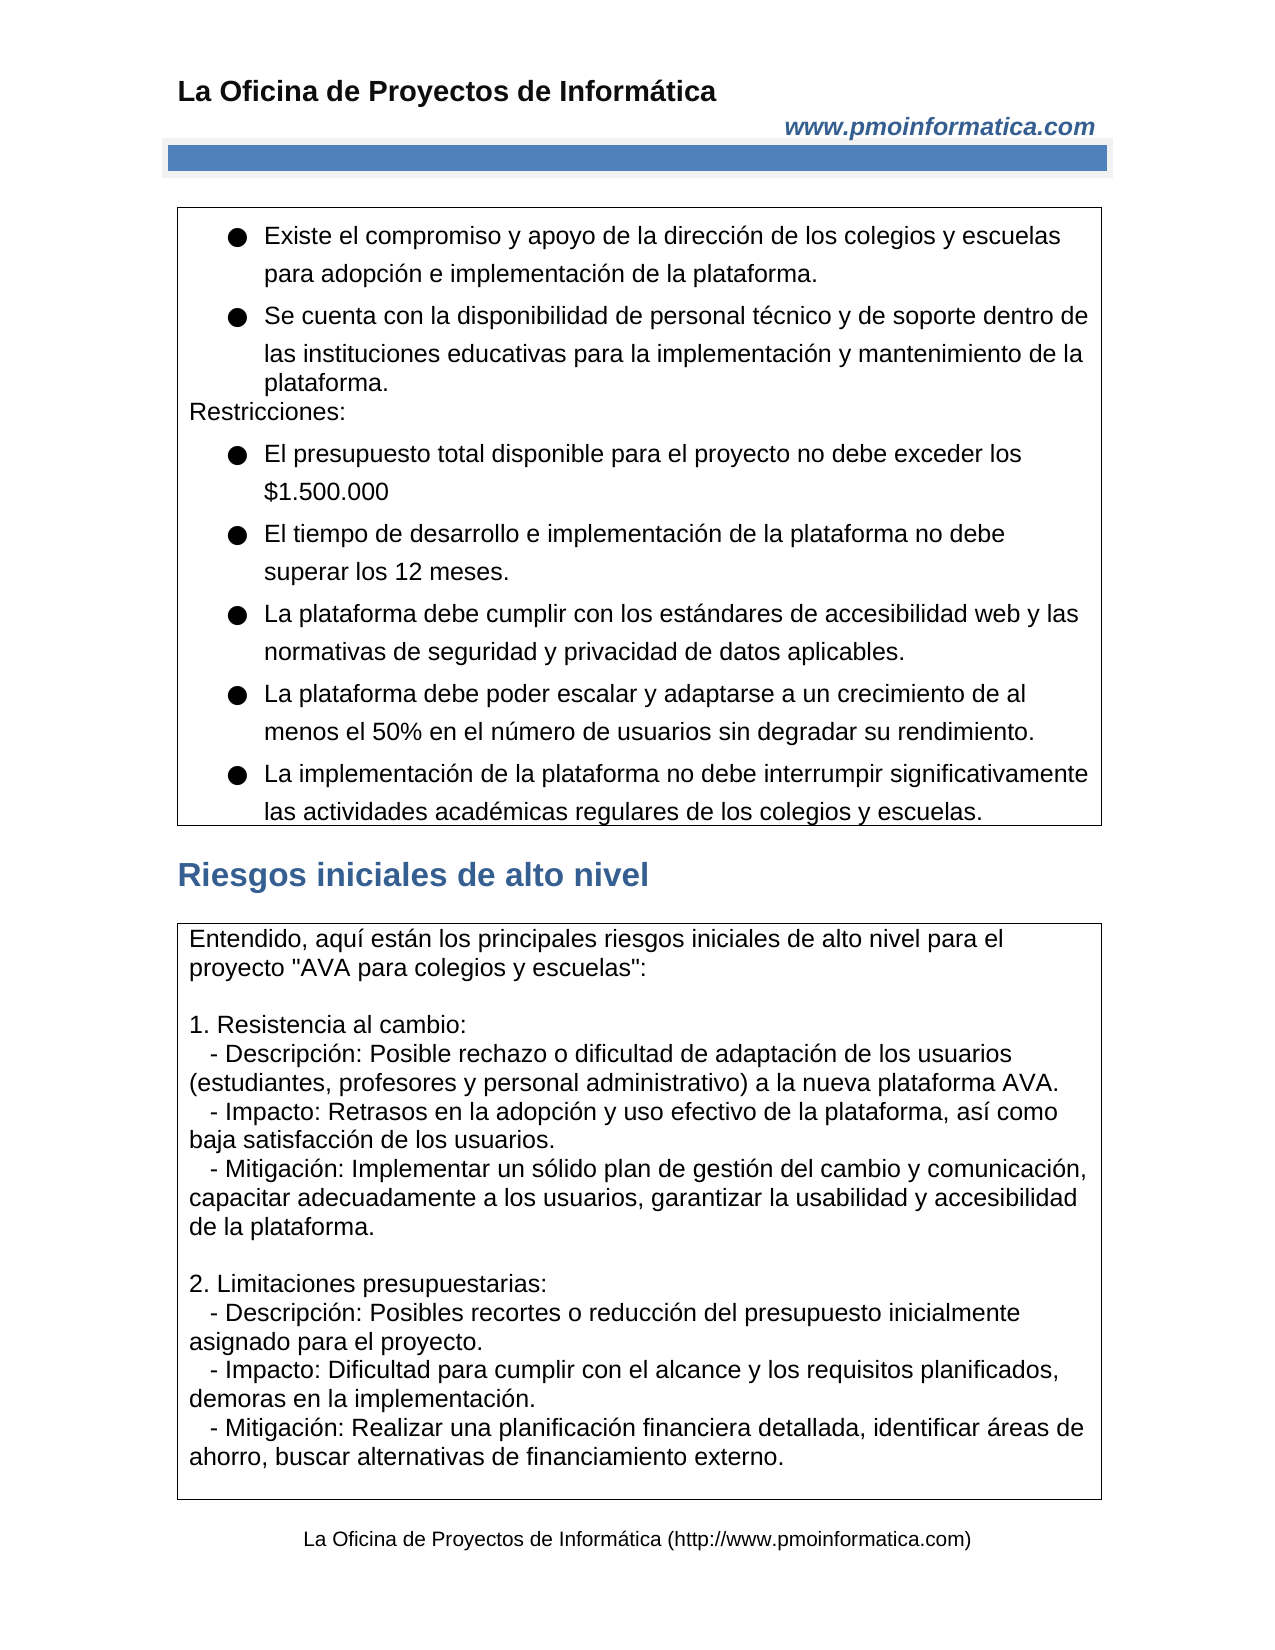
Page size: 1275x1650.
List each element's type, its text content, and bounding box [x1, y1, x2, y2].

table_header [178, 924, 1101, 1499]
text Riesgos iniciales de alto nivel [177, 856, 1098, 894]
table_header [178, 208, 1101, 825]
